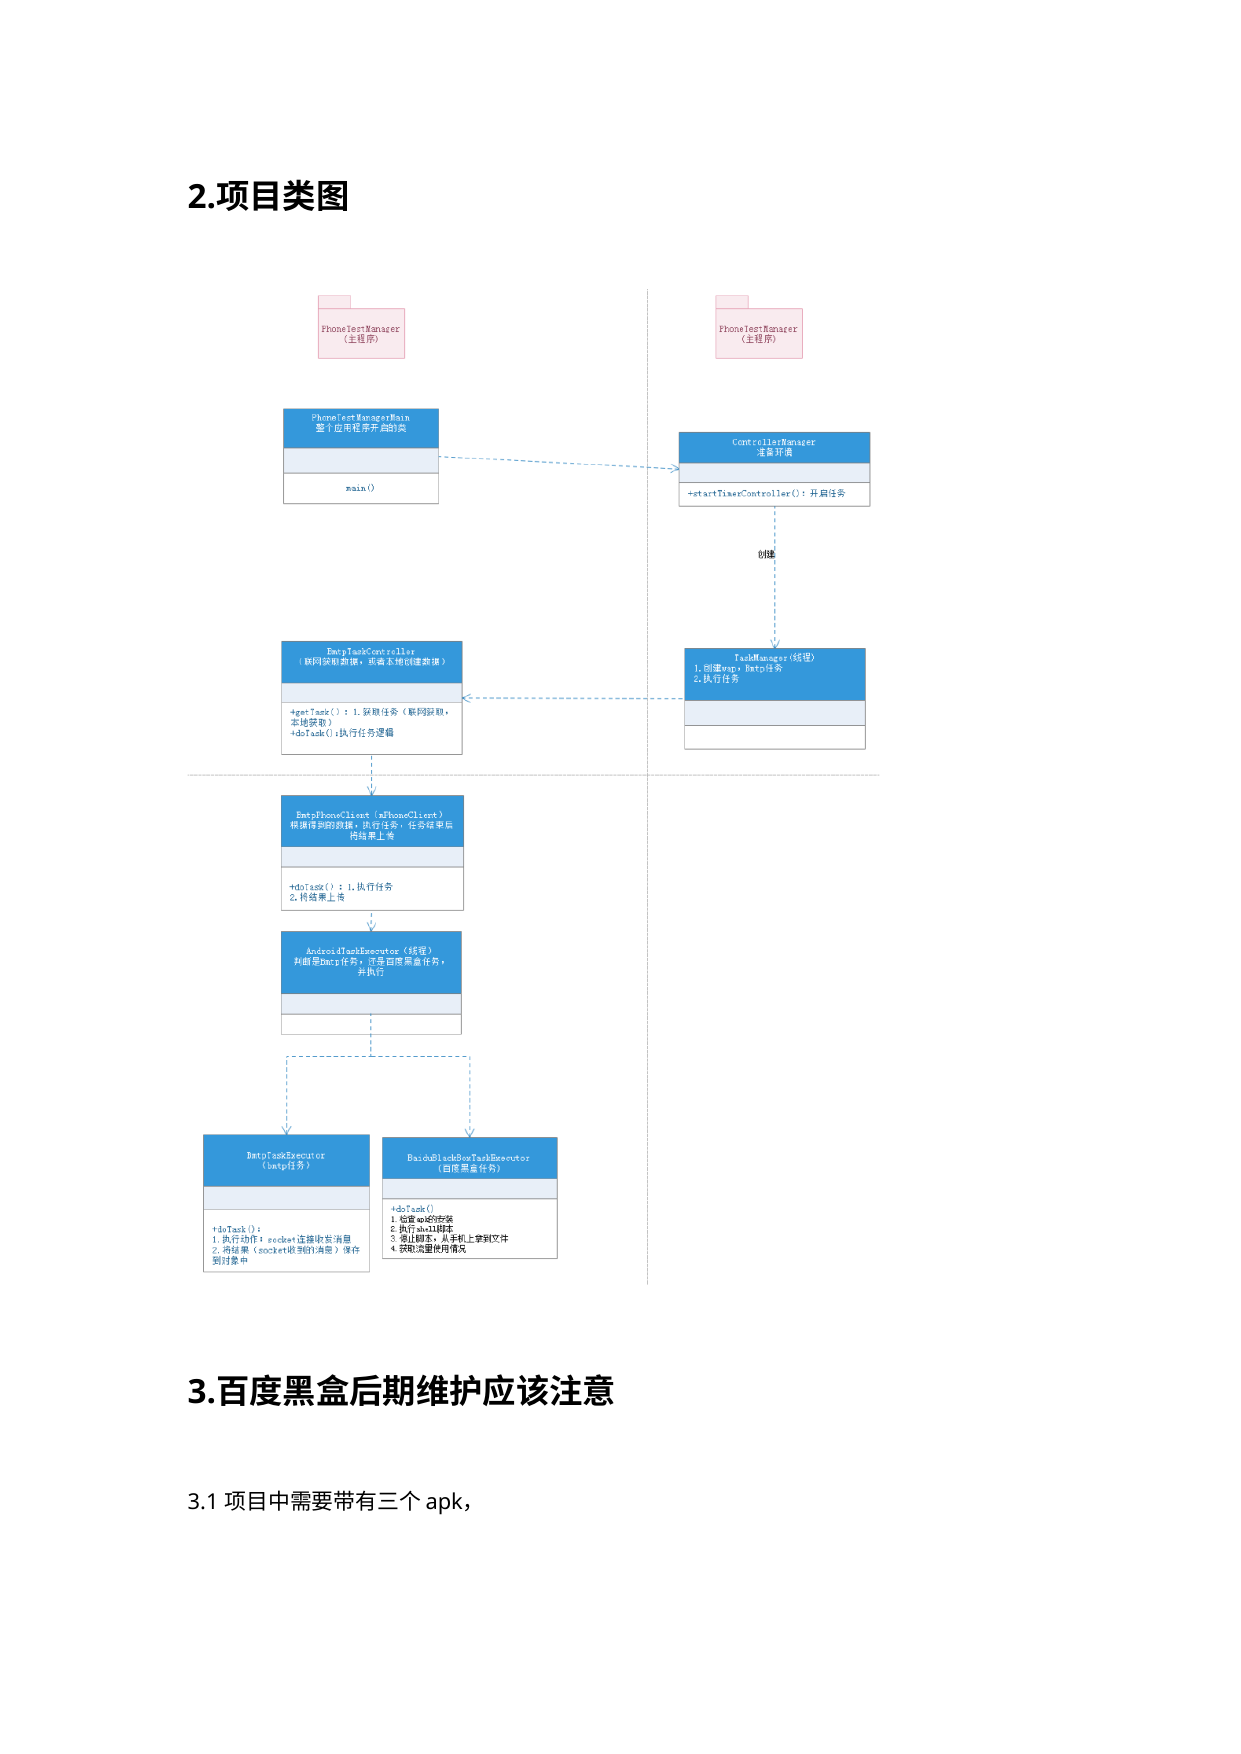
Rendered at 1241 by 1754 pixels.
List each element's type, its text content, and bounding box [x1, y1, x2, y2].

subtitle 3.百度黑盒后期维护应该注意 [187, 1356, 1053, 1421]
picture [187, 289, 880, 1285]
text 3.1 项目中需要带有三个apk， [187, 1484, 1053, 1516]
subtitle 2.项目类图 [187, 162, 1053, 227]
